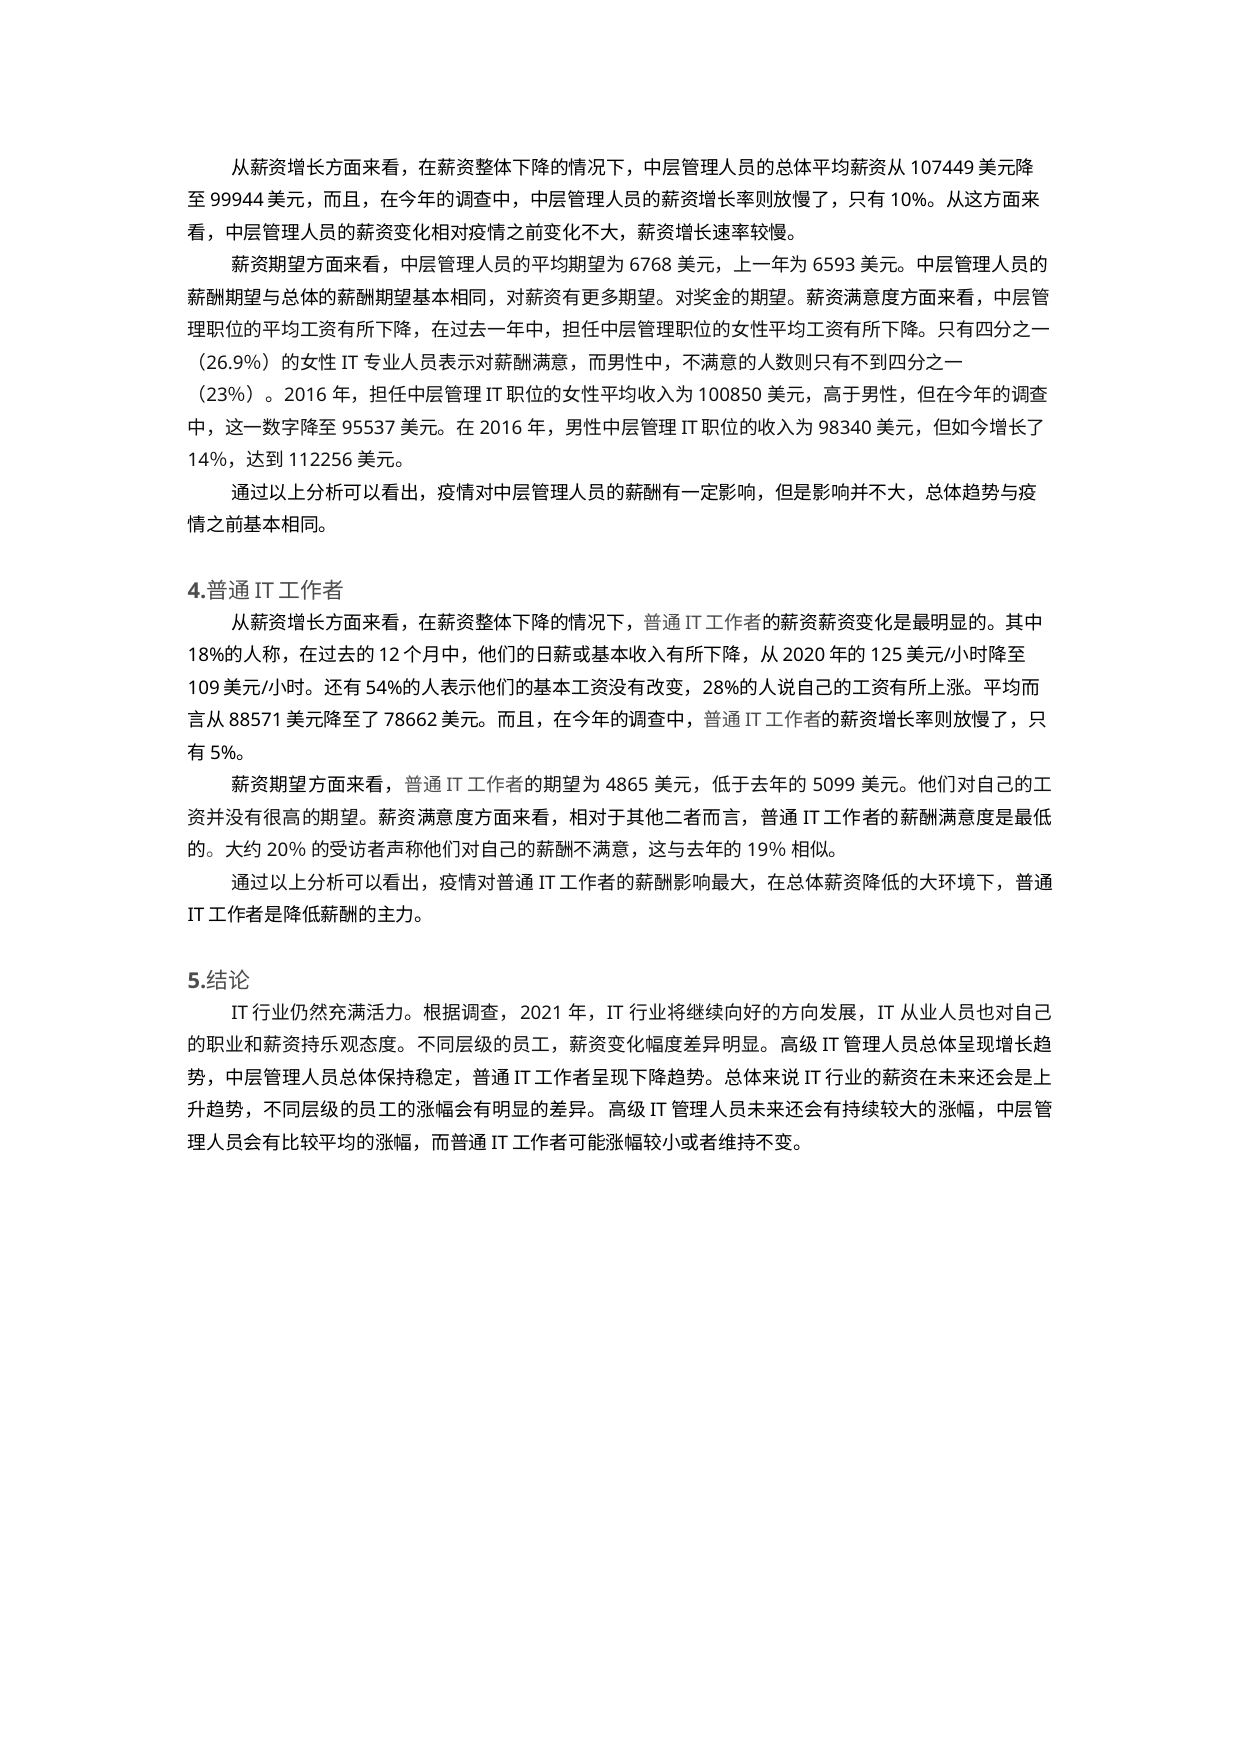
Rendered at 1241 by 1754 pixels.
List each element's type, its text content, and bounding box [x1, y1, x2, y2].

text 薪资期望方面来看，普通IT工作者的期望为 4865 美元，低于去年的 5099 美元。他们对自己的工资并没有很高的期望。薪资满意度方面来看，相对于其他二者而言，普通IT工作者的薪酬满意度是最低的。大约 20％ 的受访者声称他们对自己的薪酬不满意，这与去年的 19％ 相似。 [187, 767, 1053, 865]
list 从薪资增长方面来看，在薪资整体下降的情况下，中层管理人员的总体平均薪资从107449美元降至99944美元，而且，在今年的调查中，中层管理人员的薪资增长率则放慢了，只有10%。从这方面来看，中层管理人员的薪资变化相对疫情之前变化不大，薪资增长速率较慢。 [187, 150, 1053, 247]
text IT行业仍然充满活力。根据调查，2021 年，IT 行业将继续向好的方向发展，IT 从业人员也对自己的职业和薪资持乐观态度。不同层级的员工，薪资变化幅度差异明显。高级IT管理人员总体呈现增长趋势，中层管理人员总体保持稳定，普通IT工作者呈现下降趋势。总体来说IT行业的薪资在未来还会是上升趋势，不同层级的员工的涨幅会有明显的差异。高级IT管理人员未来还会有持续较大的涨幅，中层管理人员会有比较平均的涨幅，而普通IT工作者可能涨幅较小或者维持不变。 [187, 995, 1053, 1157]
list 通过以上分析可以看出，疫情对中层管理人员的薪酬有一定影响，但是影响并不大，总体趋势与疫情之前基本相同。 [187, 475, 1053, 540]
list 从薪资增长方面来看，在薪资整体下降的情况下，普通IT工作者的薪资薪资变化是最明显的。其中18%的人称，在过去的12个月中，他们的日薪或基本收入有所下降，从2020年的125美元/小时降至109美元/小时。还有54%的人表示他们的基本工资没有改变，28%的人说自己的工资有所上涨。平均而言从88571美元降至了78662美元。而且，在今年的调查中，普通IT工作者的薪资增长率则放慢了，只有5%。 [187, 605, 1053, 767]
text 通过以上分析可以看出，疫情对普通IT工作者的薪酬影响最大，在总体薪资降低的大环境下，普通IT工作者是降低薪酬的主力。 [187, 865, 1053, 930]
list 4.普通IT工作者 [187, 572, 1053, 605]
list 5.结论 [187, 962, 1053, 995]
list 薪资期望方面来看，中层管理人员的平均期望为 6768 美元，上一年为 6593 美元。中层管理人员的薪酬期望与总体的薪酬期望基本相同，对薪资有更多期望。对奖金的期望。薪资满意度方面来看，中层管理职位的平均工资有所下降，在过去一年中，担任中层管理职位的女性平均工资有所下降。只有四分之一（26.9％）的女性 IT 专业人员表示对薪酬满意，而男性中，不满意的人数则只有不到四分之一（23％）。2016 年，担任中层管理IT职位的女性平均收入为 100850 美元，高于男性，但在今年的调查中，这一数字降至 95537 美元。在 2016 年，男性中层管理IT职位的收入为 98340 美元，但如今增长了 14％，达到 112256 美元。 [187, 247, 1053, 475]
